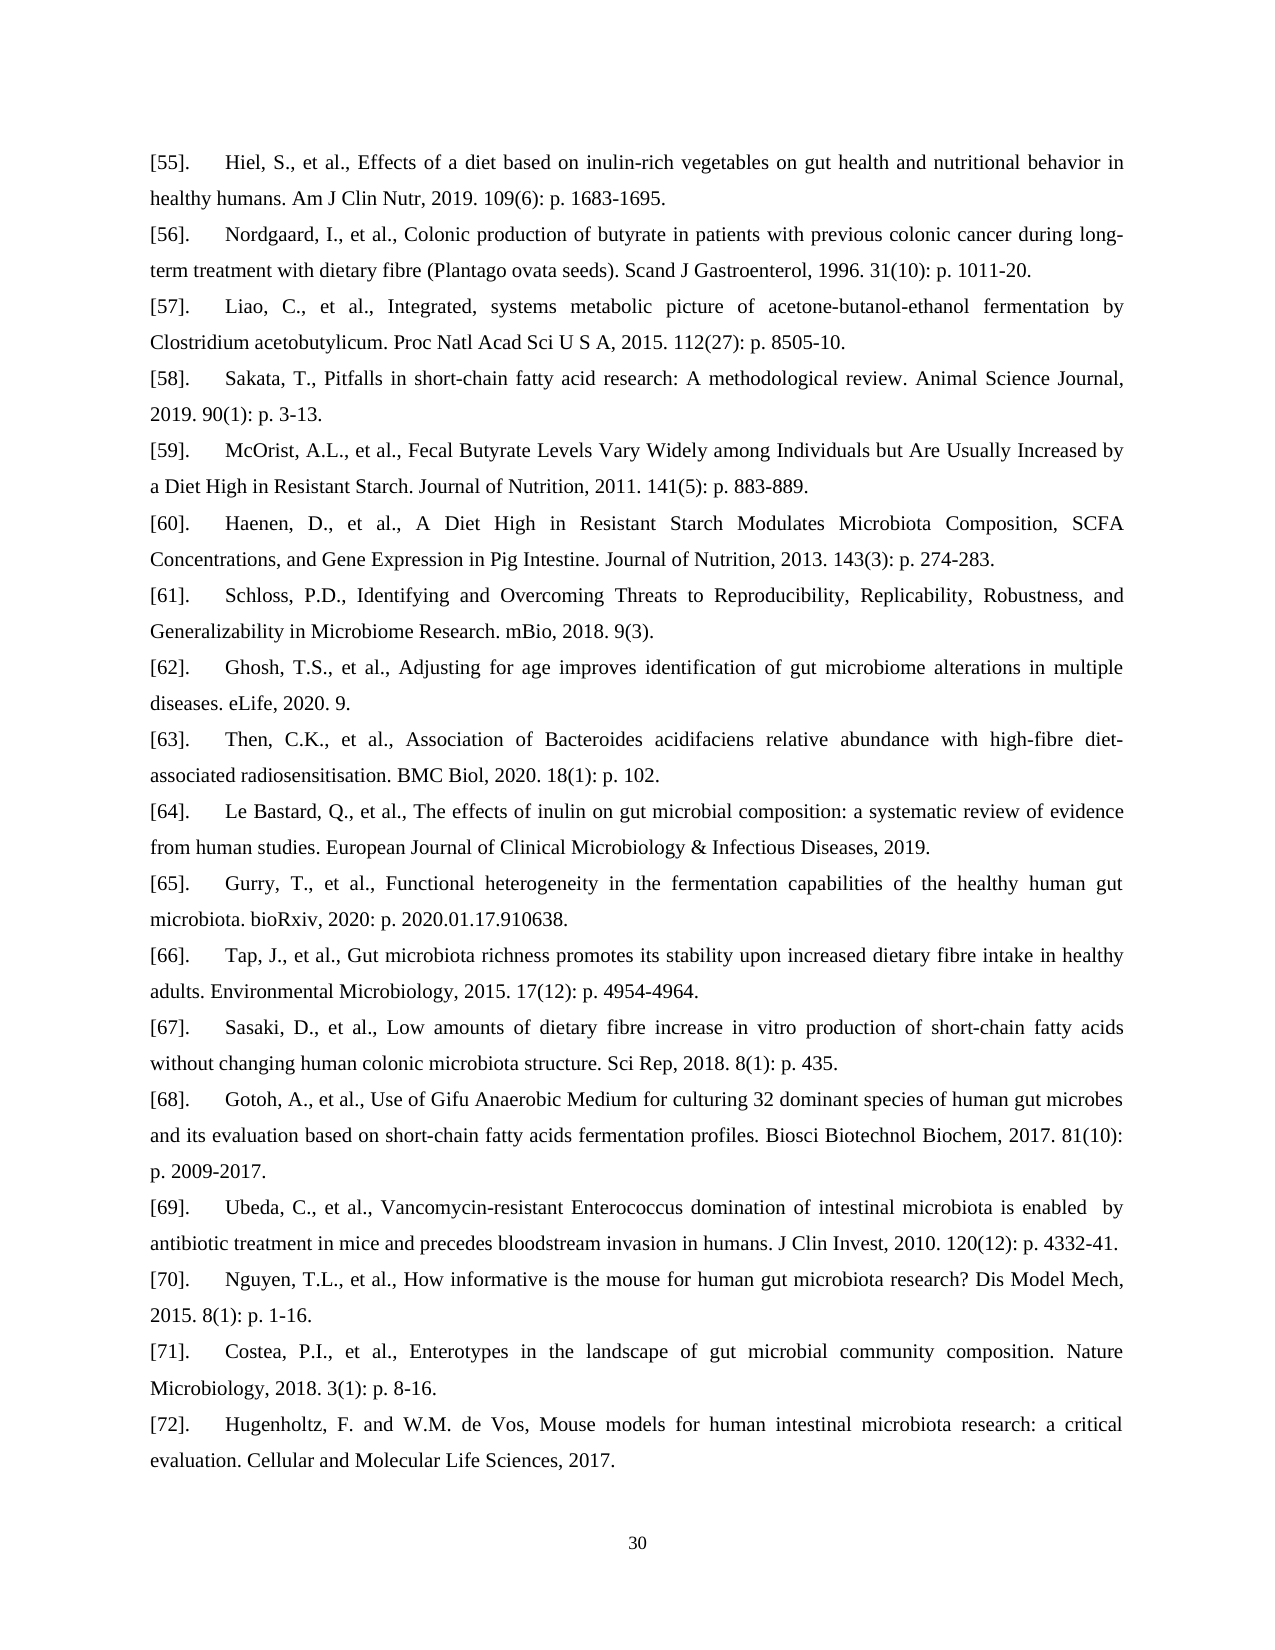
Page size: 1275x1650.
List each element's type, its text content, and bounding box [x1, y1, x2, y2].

text [63]. Then, C.K., et al., Association of Bacteroides acidifaciens relative abundance with high-fibre diet-associated radiosensitisation. BMC Biol, 2020. 18(1): p. 102. [150, 727, 1125, 787]
text [55]. Hiel, S., et al., Effects of a diet based on inulin-rich vegetables on gut health and nutritional behavior in healthy humans. Am J Clin Nutr, 2019. 109(6): p. 1683-1695. [150, 150, 1125, 210]
text [65]. Gurry, T., et al., Functional heterogeneity in the fermentation capabilities of the healthy human gut microbiota. bioRxiv, 2020: p. 2020.01.17.910638. [150, 871, 1125, 931]
text [62]. Ghosh, T.S., et al., Adjusting for age improves identification of gut microbiome alterations in multiple diseases. eLife, 2020. 9. [150, 654, 1125, 715]
text [57]. Liao, C., et al., Integrated, systems metabolic picture of acetone-butanol-ethanol fermentation by Clostridium acetobutylicum. Proc Natl Acad Sci U S A, 2015. 112(27): p. 8505-10. [150, 294, 1125, 354]
text [66]. Tap, J., et al., Gut microbiota richness promotes its stability upon increased dietary fibre intake in healthy adults. Environmental Microbiology, 2015. 17(12): p. 4954-4964. [150, 943, 1125, 1003]
text [69]. Ubeda, C., et al., Vancomycin-resistant Enterococcus domination of intestinal microbiota is enabled by antibiotic treatment in mice and precedes bloodstream invasion in humans. J Clin Invest, 2010. 120(12): p. 4332-41. [150, 1195, 1125, 1255]
text [58]. Sakata, T., Pitfalls in short-chain fatty acid research: A methodological review. Animal Science Journal, 2019. 90(1): p. 3-13. [150, 366, 1125, 426]
text [72]. Hugenholtz, F. and W.M. de Vos, Mouse models for human intestinal microbiota research: a critical evaluation. Cellular and Molecular Life Sciences, 2017. [150, 1411, 1125, 1472]
text [64]. Le Bastard, Q., et al., The effects of inulin on gut microbial composition: a systematic review of evidence from human studies. European Journal of Clinical Microbiology & Infectious Diseases, 2019. [150, 799, 1125, 859]
text [70]. Nguyen, T.L., et al., How informative is the mouse for human gut microbiota research? Dis Model Mech, 2015. 8(1): p. 1-16. [150, 1267, 1125, 1327]
text [60]. Haenen, D., et al., A Diet High in Resistant Starch Modulates Microbiota Composition, SCFA Concentrations, and Gene Expression in Pig Intestine. Journal of Nutrition, 2013. 143(3): p. 274-283. [150, 510, 1125, 571]
text [61]. Schloss, P.D., Identifying and Overcoming Threats to Reproducibility, Replicability, Robustness, and Generalizability in Microbiome Research. mBio, 2018. 9(3). [150, 582, 1125, 643]
text [71]. Costea, P.I., et al., Enterotypes in the landscape of gut microbial community composition. Nature Microbiology, 2018. 3(1): p. 8-16. [150, 1339, 1125, 1399]
text [56]. Nordgaard, I., et al., Colonic production of butyrate in patients with previous colonic cancer during long-term treatment with dietary fibre (Plantago ovata seeds). Scand J Gastroenterol, 1996. 31(10): p. 1011-20. [150, 222, 1125, 282]
text [68]. Gotoh, A., et al., Use of Gifu Anaerobic Medium for culturing 32 dominant species of human gut microbes and its evaluation based on short-chain fatty acids fermentation profiles. Biosci Biotechnol Biochem, 2017. 81(10): p. 2009-2017. [150, 1087, 1125, 1183]
text [67]. Sasaki, D., et al., Low amounts of dietary fibre increase in vitro production of short-chain fatty acids without changing human colonic microbiota structure. Sci Rep, 2018. 8(1): p. 435. [150, 1015, 1125, 1075]
text [59]. McOrist, A.L., et al., Fecal Butyrate Levels Vary Widely among Individuals but Are Usually Increased by a Diet High in Resistant Starch. Journal of Nutrition, 2011. 141(5): p. 883-889. [150, 438, 1125, 498]
